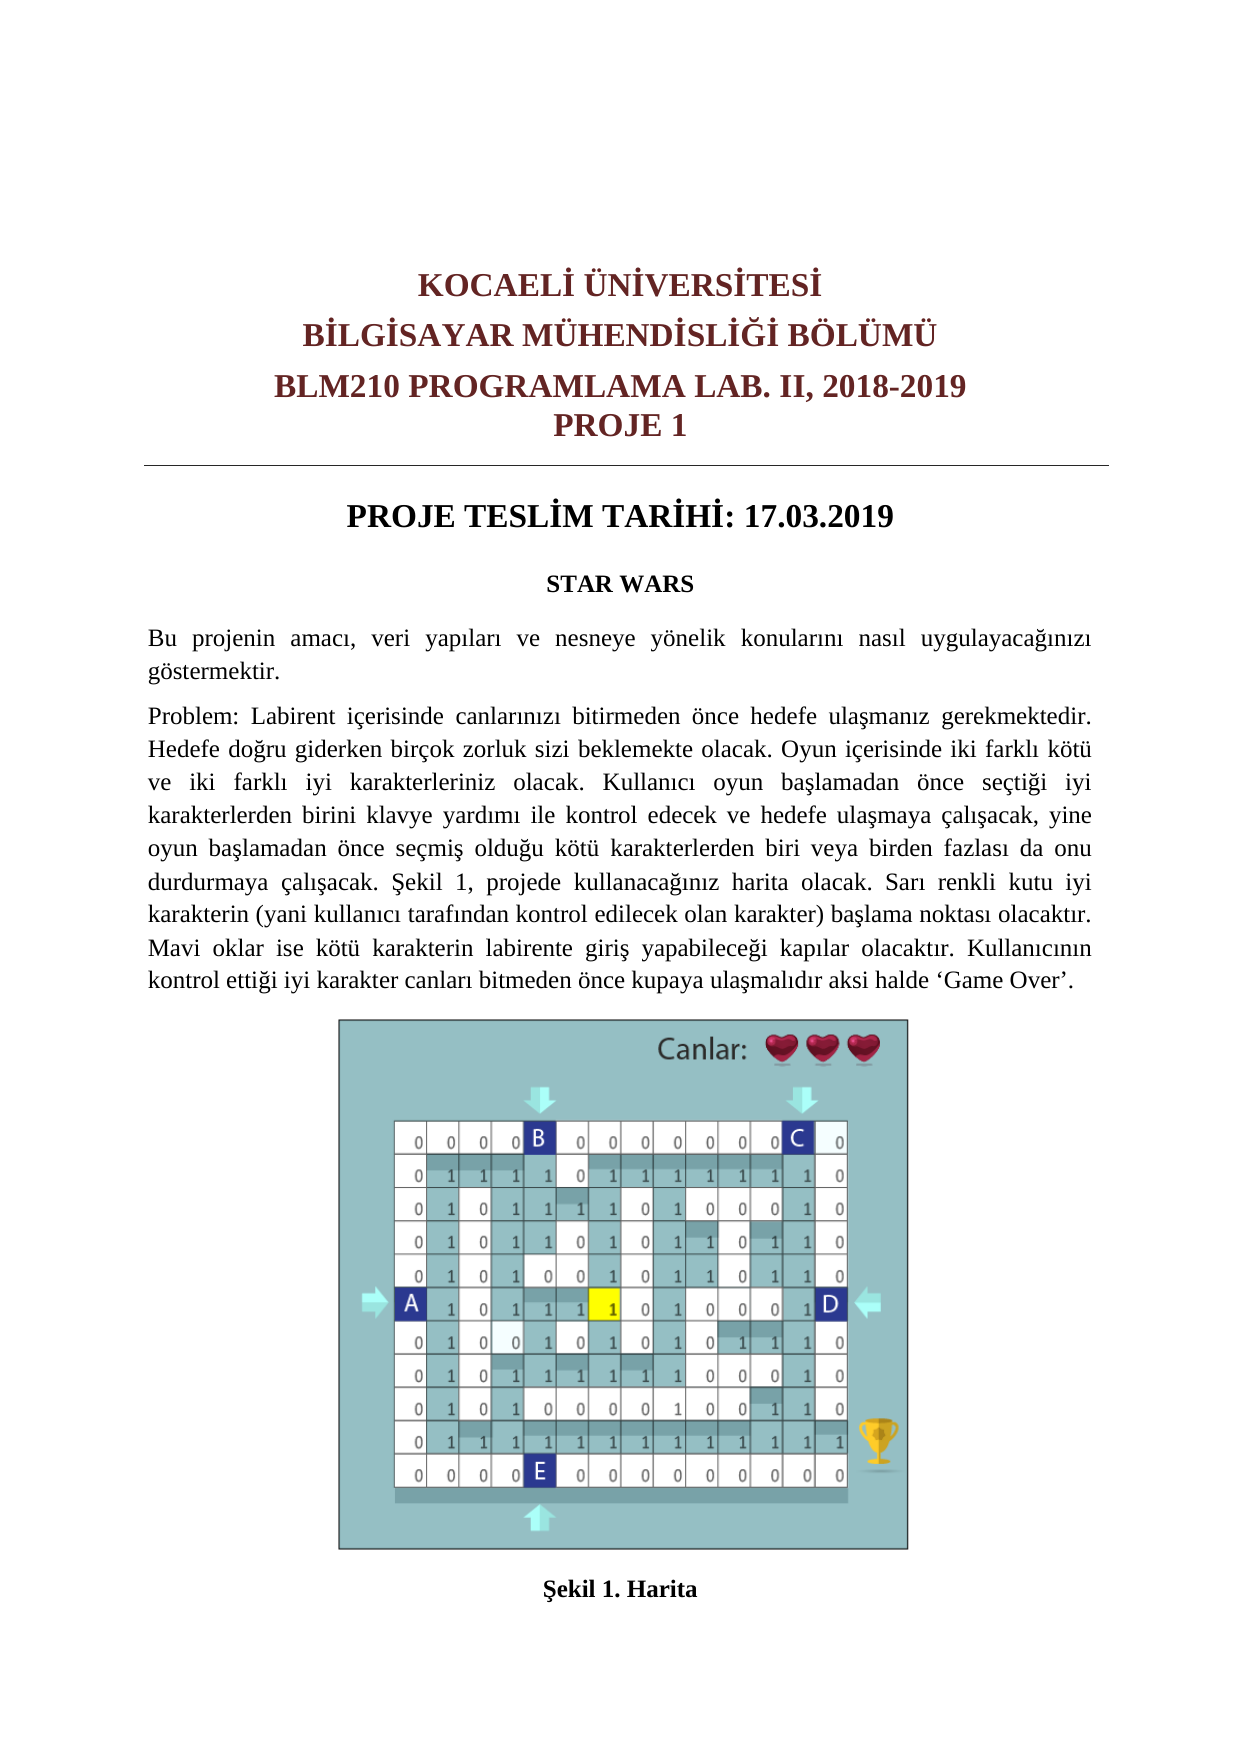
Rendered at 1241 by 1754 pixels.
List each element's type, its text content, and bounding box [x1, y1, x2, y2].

text STAR WARS [148, 569, 1093, 598]
text Problem: Labirent içerisinde canlarınızı bitirmeden önce hedefe ulaşmanız gerekmektedir. Hedefe doğru giderken birçok zorluk sizi beklemekte olacak. Oyun içerisinde iki farklı kötü ve iki farklı iyi karakterleriniz olacak. Kullanıcı oyun başlamadan önce seçtiği iyi karakterlerden birini klavye yardımı ile kontrol edecek ve hedefe ulaşmaya çalışacak, yine oyun başlamadan önce seçmiş olduğu kötü karakterlerden biri veya birden fazlası da onu durdurmaya çalışacak. Şekil 1, projede kullanacağınız harita olacak. Sarı renkli kutu iyi karakterin (yani kullanıcı tarafından kontrol edilecek olan karakter) başlama noktası olacaktır. Mavi oklar ise kötü karakterin labirente giriş yapabileceği kapılar olacaktır. Kullanıcının kontrol ettiği iyi karakter canları bitmeden önce kupaya ulaşmalıdır aksi halde ‘Game Over’. [148, 701, 1093, 994]
subtitle BİLGİSAYAR MÜHENDİSLİĞİ BÖLÜMÜ [148, 316, 1093, 354]
text PROJE TESLİM TARİHİ: 17.03.2019 [148, 496, 1093, 534]
text Bu projenin amacı, veri yapıları ve nesneye yönelik konularını nasıl uygulayacağınızı göstermektir. [148, 623, 1093, 685]
text Şekil 1. Harita [148, 1574, 1093, 1603]
subtitle BLM210 PROGRAMLAMA LAB. II, 2018-2019 [148, 367, 1093, 405]
subtitle KOCAELİ ÜNİVERSİTESİ [148, 265, 1093, 303]
subtitle PROJE 1 [148, 405, 1093, 443]
picture [338, 1019, 909, 1550]
